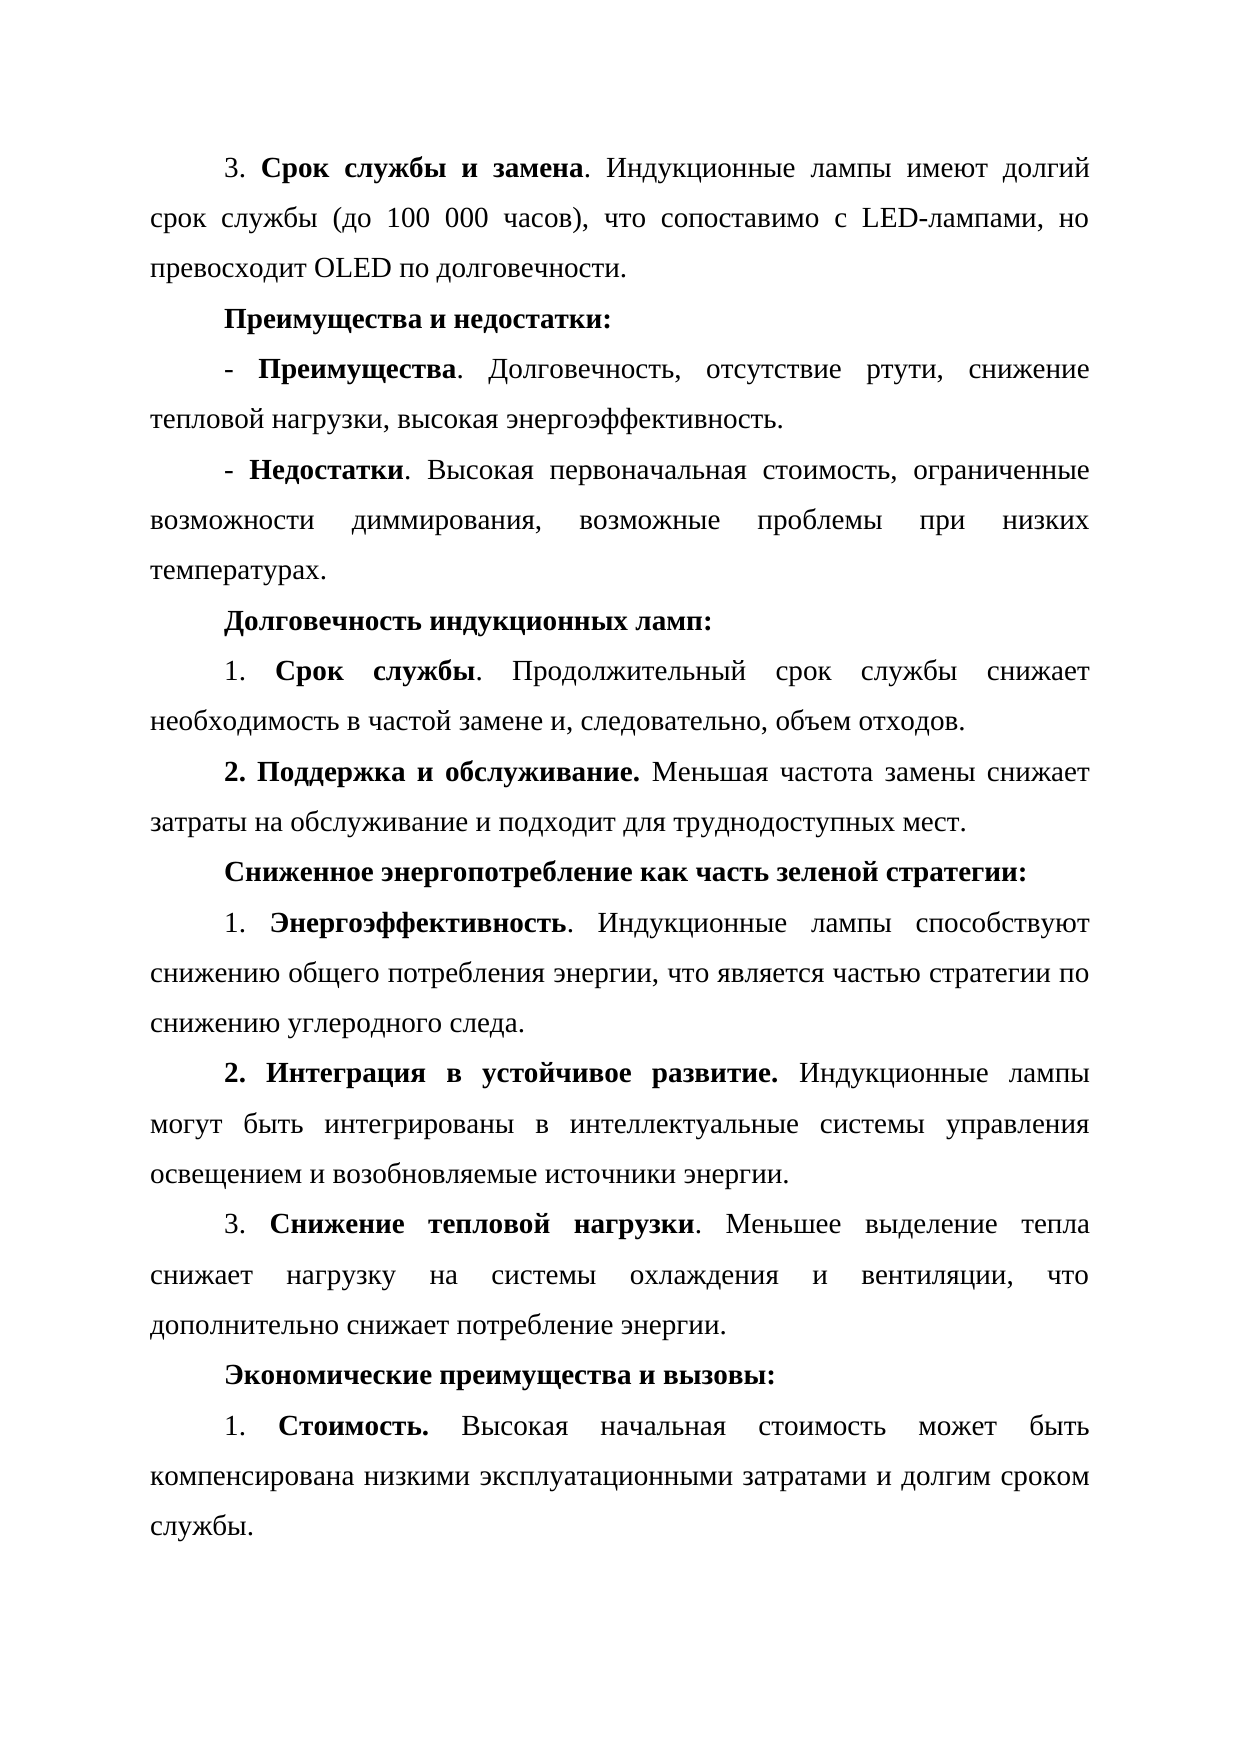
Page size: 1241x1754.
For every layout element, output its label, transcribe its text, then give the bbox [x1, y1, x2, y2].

text 1. Энергоэффективность. Индукционные лампы способствуют снижению общего потребления энергии, что является частью стратегии по снижению углеродного следа. [150, 905, 1090, 1039]
text Экономические преимущества и вызовы: [150, 1357, 1090, 1391]
text Долговечность индукционных ламп: [150, 603, 1090, 636]
text 1. Срок службы. Продолжительный срок службы снижает необходимость в частой замене и, следовательно, объем отходов. [150, 653, 1090, 737]
text 3. Снижение тепловой нагрузки. Меньшее выделение тепла снижает нагрузку на системы охлаждения и вентиляции, что дополнительно снижает потребление энергии. [150, 1207, 1090, 1341]
text - Недостатки. Высокая первоначальная стоимость, ограниченные возможности диммирования, возможные проблемы при низких температурах. [150, 452, 1090, 586]
text 3. Срок службы и замена. Индукционные лампы имеют долгий срок службы (до 100 000 часов), что сопоставимо с LED-лампами, но превосходит OLED по долговечности. [150, 150, 1090, 284]
text 2. Интеграция в устойчивое развитие. Индукционные лампы могут быть интегрированы в интеллектуальные системы управления освещением и возобновляемые источники энергии. [150, 1056, 1090, 1190]
text 2. Поддержка и обслуживание. Меньшая частота замены снижает затраты на обслуживание и подходит для труднодоступных мест. [150, 754, 1090, 838]
text 1. Стоимость. Высокая начальная стоимость может быть компенсирована низкими эксплуатационными затратами и долгим сроком службы. [150, 1408, 1090, 1542]
text - Преимущества. Долговечность, отсутствие ртути, снижение тепловой нагрузки, высокая энергоэффективность. [150, 351, 1090, 435]
text Сниженное энергопотребление как часть зеленой стратегии: [150, 854, 1090, 888]
text Преимущества и недостатки: [150, 301, 1090, 334]
